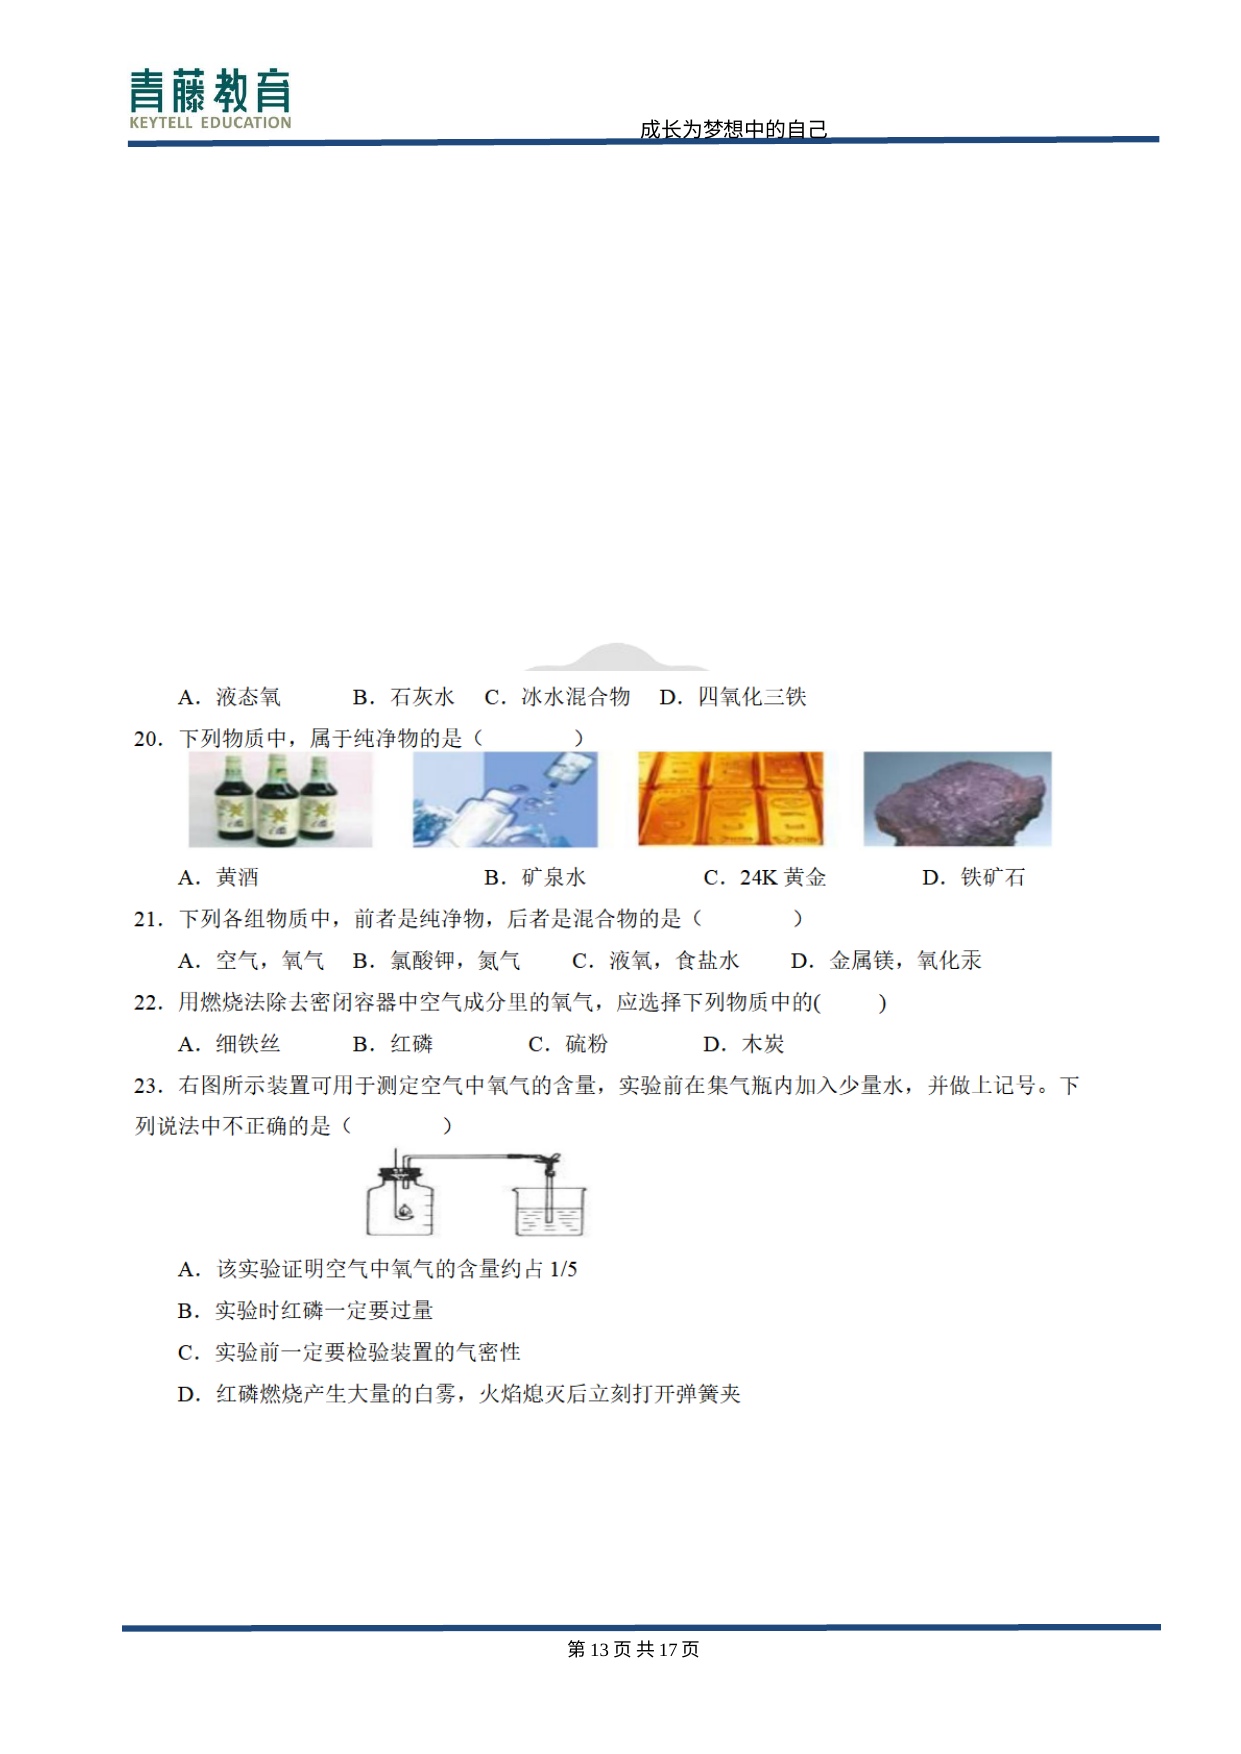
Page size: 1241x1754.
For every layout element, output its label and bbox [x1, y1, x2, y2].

picture [132, 671, 1092, 1415]
picture [113, 51, 303, 134]
